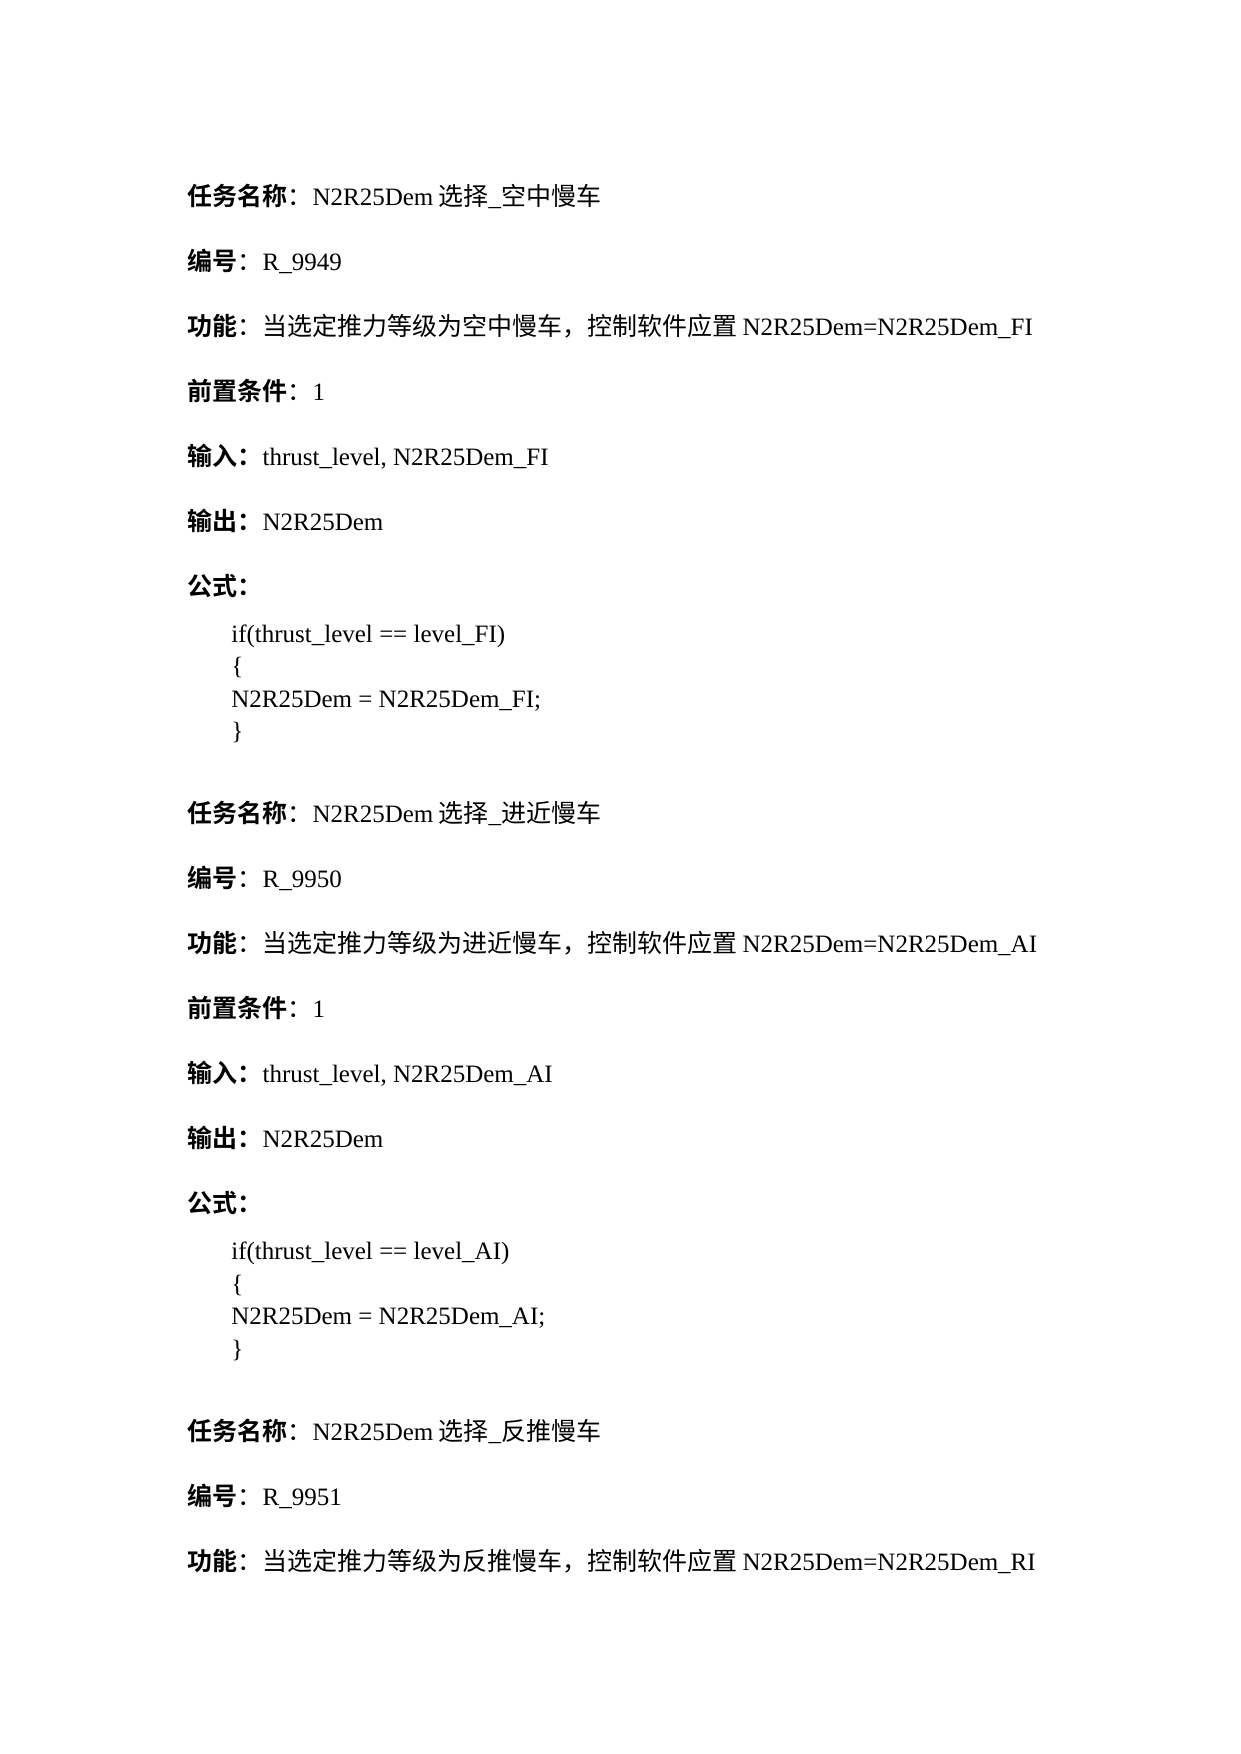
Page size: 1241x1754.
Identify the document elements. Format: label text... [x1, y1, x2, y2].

text 功能：当选定推力等级为反推慢车，控制软件应置N2R25Dem=N2R25Dem_RI [187, 1527, 1053, 1592]
text 公式： [187, 552, 1053, 617]
text 编号：R_9951 [187, 1462, 1053, 1527]
text 前置条件：1 [187, 974, 1053, 1039]
text 输出：N2R25Dem [187, 1104, 1053, 1169]
text N2R25Dem = N2R25Dem_FI; [187, 682, 1053, 714]
text 编号：R_9950 [187, 844, 1053, 909]
text 功能：当选定推力等级为进近慢车，控制软件应置N2R25Dem=N2R25Dem_AI [187, 909, 1053, 974]
text if(thrust_level == level_AI) [187, 1234, 1053, 1267]
text if(thrust_level == level_FI) [187, 617, 1053, 649]
text 任务名称：N2R25Dem选择_反推慢车 [187, 1397, 1053, 1462]
text 前置条件：1 [187, 357, 1053, 422]
text 输出：N2R25Dem [187, 487, 1053, 552]
text 任务名称：N2R25Dem选择_进近慢车 [187, 779, 1053, 844]
text 公式： [187, 1169, 1053, 1234]
text 输入：thrust_level, N2R25Dem_AI [187, 1039, 1053, 1104]
text 任务名称：N2R25Dem选择_空中慢车 [187, 162, 1053, 227]
text { [187, 649, 1053, 682]
text } [187, 1332, 1053, 1364]
text { [187, 1267, 1053, 1299]
text N2R25Dem = N2R25Dem_AI; [187, 1299, 1053, 1332]
text 功能：当选定推力等级为空中慢车，控制软件应置N2R25Dem=N2R25Dem_FI [187, 292, 1053, 357]
text } [187, 714, 1053, 747]
text 编号：R_9949 [187, 227, 1053, 292]
text 输入：thrust_level, N2R25Dem_FI [187, 422, 1053, 487]
